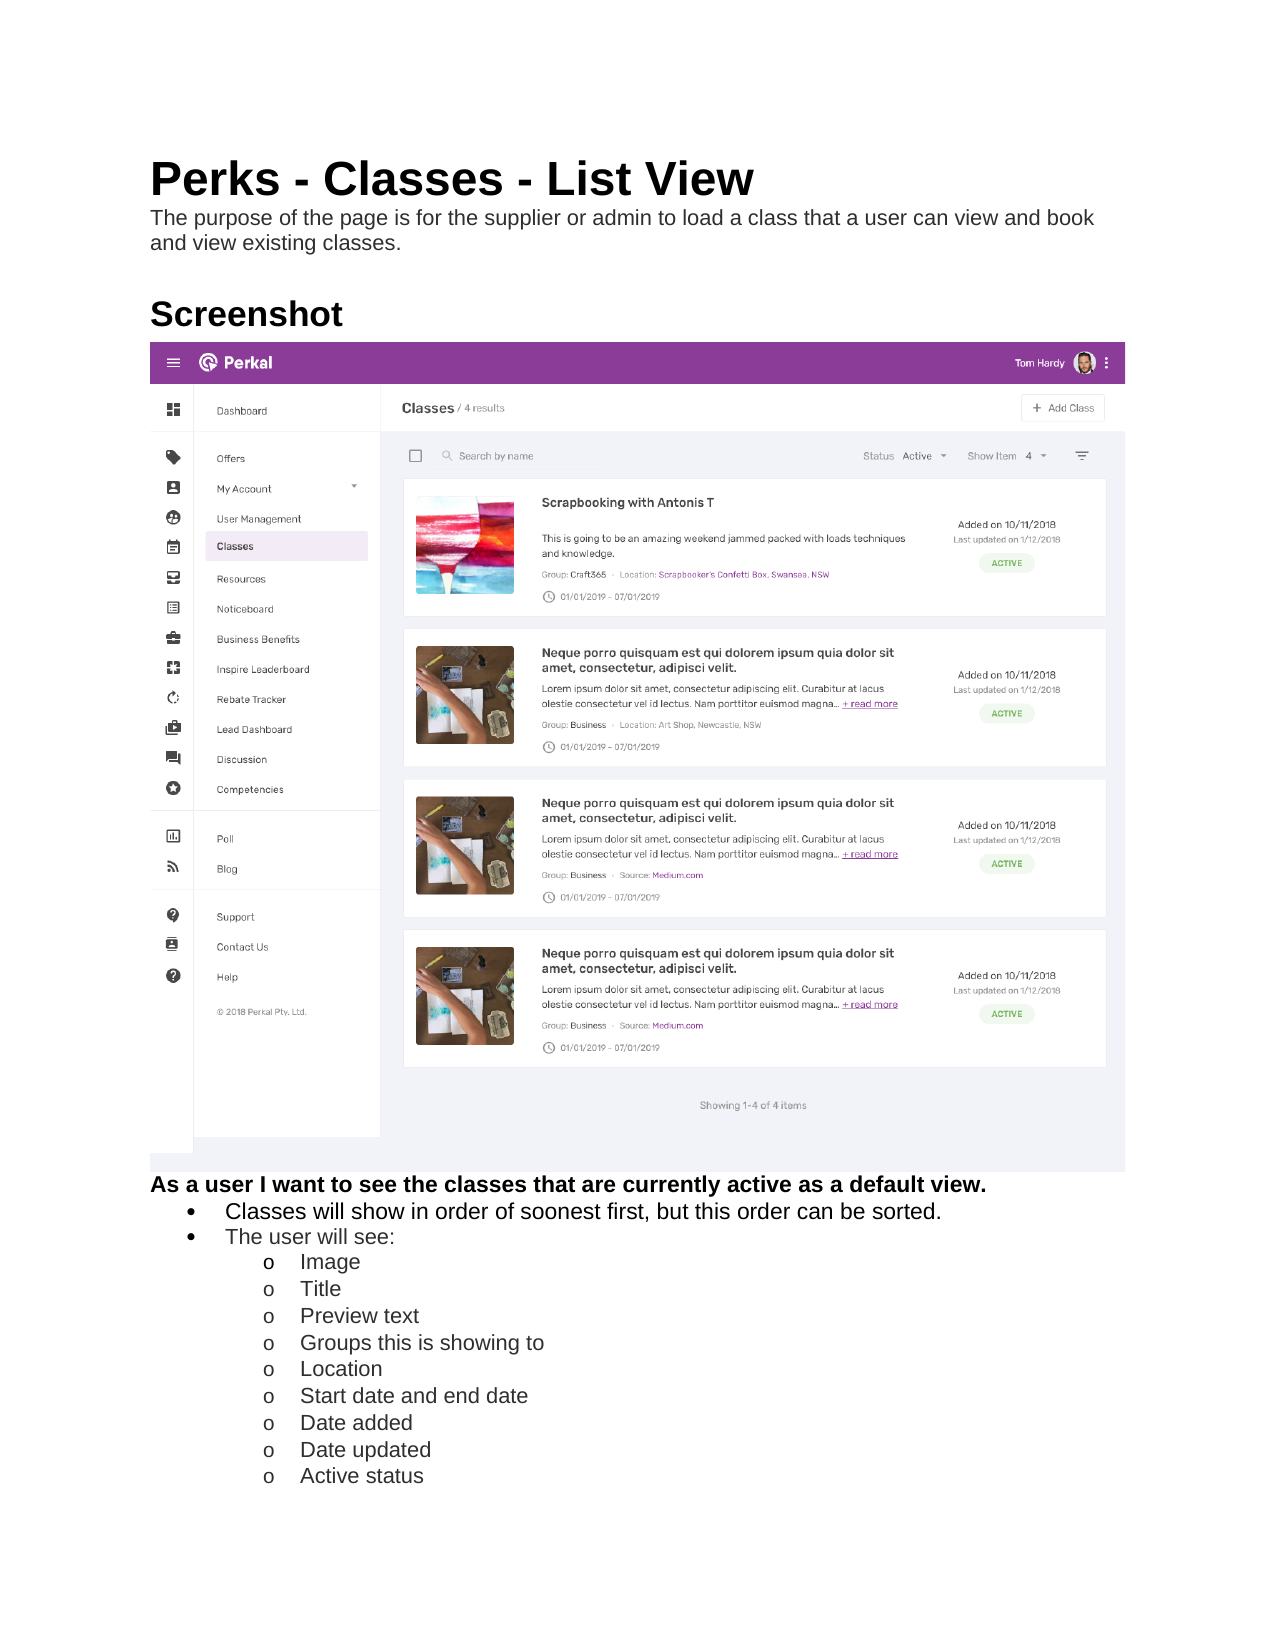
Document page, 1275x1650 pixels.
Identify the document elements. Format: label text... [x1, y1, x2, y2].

text The purpose of the page is for the supplier or admin to load a class that a user can view and book and view existing classes. [150, 205, 1125, 256]
list Classes will show in order of soonest first, but this order can be sorted. [187, 1198, 1125, 1224]
list Date added [262, 1410, 1125, 1437]
list Active status [262, 1463, 1125, 1490]
list Title [262, 1276, 1125, 1303]
text Perks - Classes - List View [150, 150, 1125, 205]
list The user will see: [187, 1224, 1125, 1249]
list Preview text [262, 1303, 1125, 1329]
list Image [262, 1249, 1125, 1276]
picture [150, 342, 1125, 1172]
text Screenshot [150, 293, 1125, 334]
list Start date and end date [262, 1383, 1125, 1410]
list Location [262, 1356, 1125, 1383]
list Date updated [262, 1437, 1125, 1463]
text As a user I want to see the classes that are currently active as a default view. [150, 1172, 1125, 1198]
list Groups this is showing to [262, 1329, 1125, 1356]
